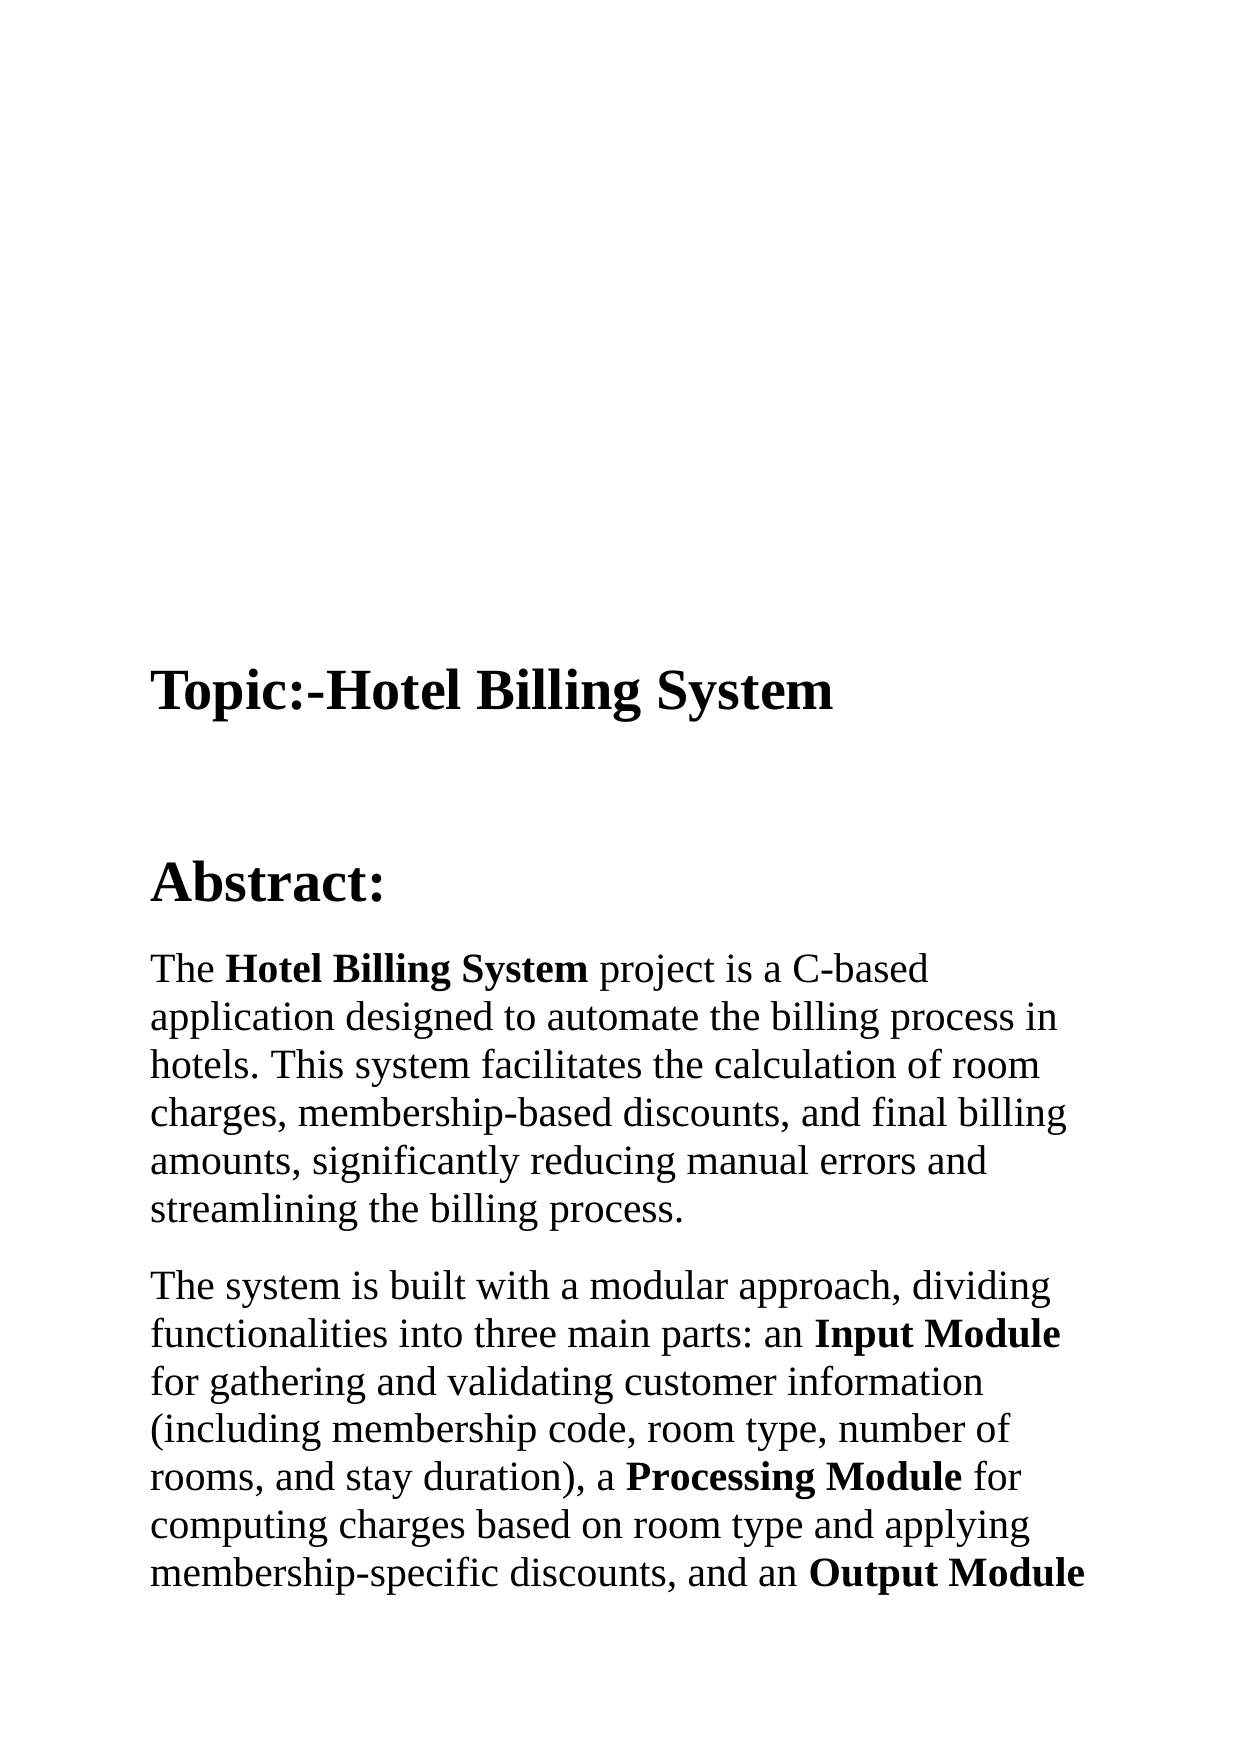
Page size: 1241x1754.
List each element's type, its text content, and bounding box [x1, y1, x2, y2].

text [150, 1260, 1090, 1596]
text Topic:-Hotel Billing System [150, 655, 1090, 722]
text Abstract: [150, 847, 1090, 914]
text The Hotel Billing System project is a C-based application designed to automate the billing process in hotels. This system facilitates the calculation of room charges, membership-based discounts, and final billing amounts, significantly reducing manual errors and streamlining the billing process. [150, 943, 1090, 1231]
